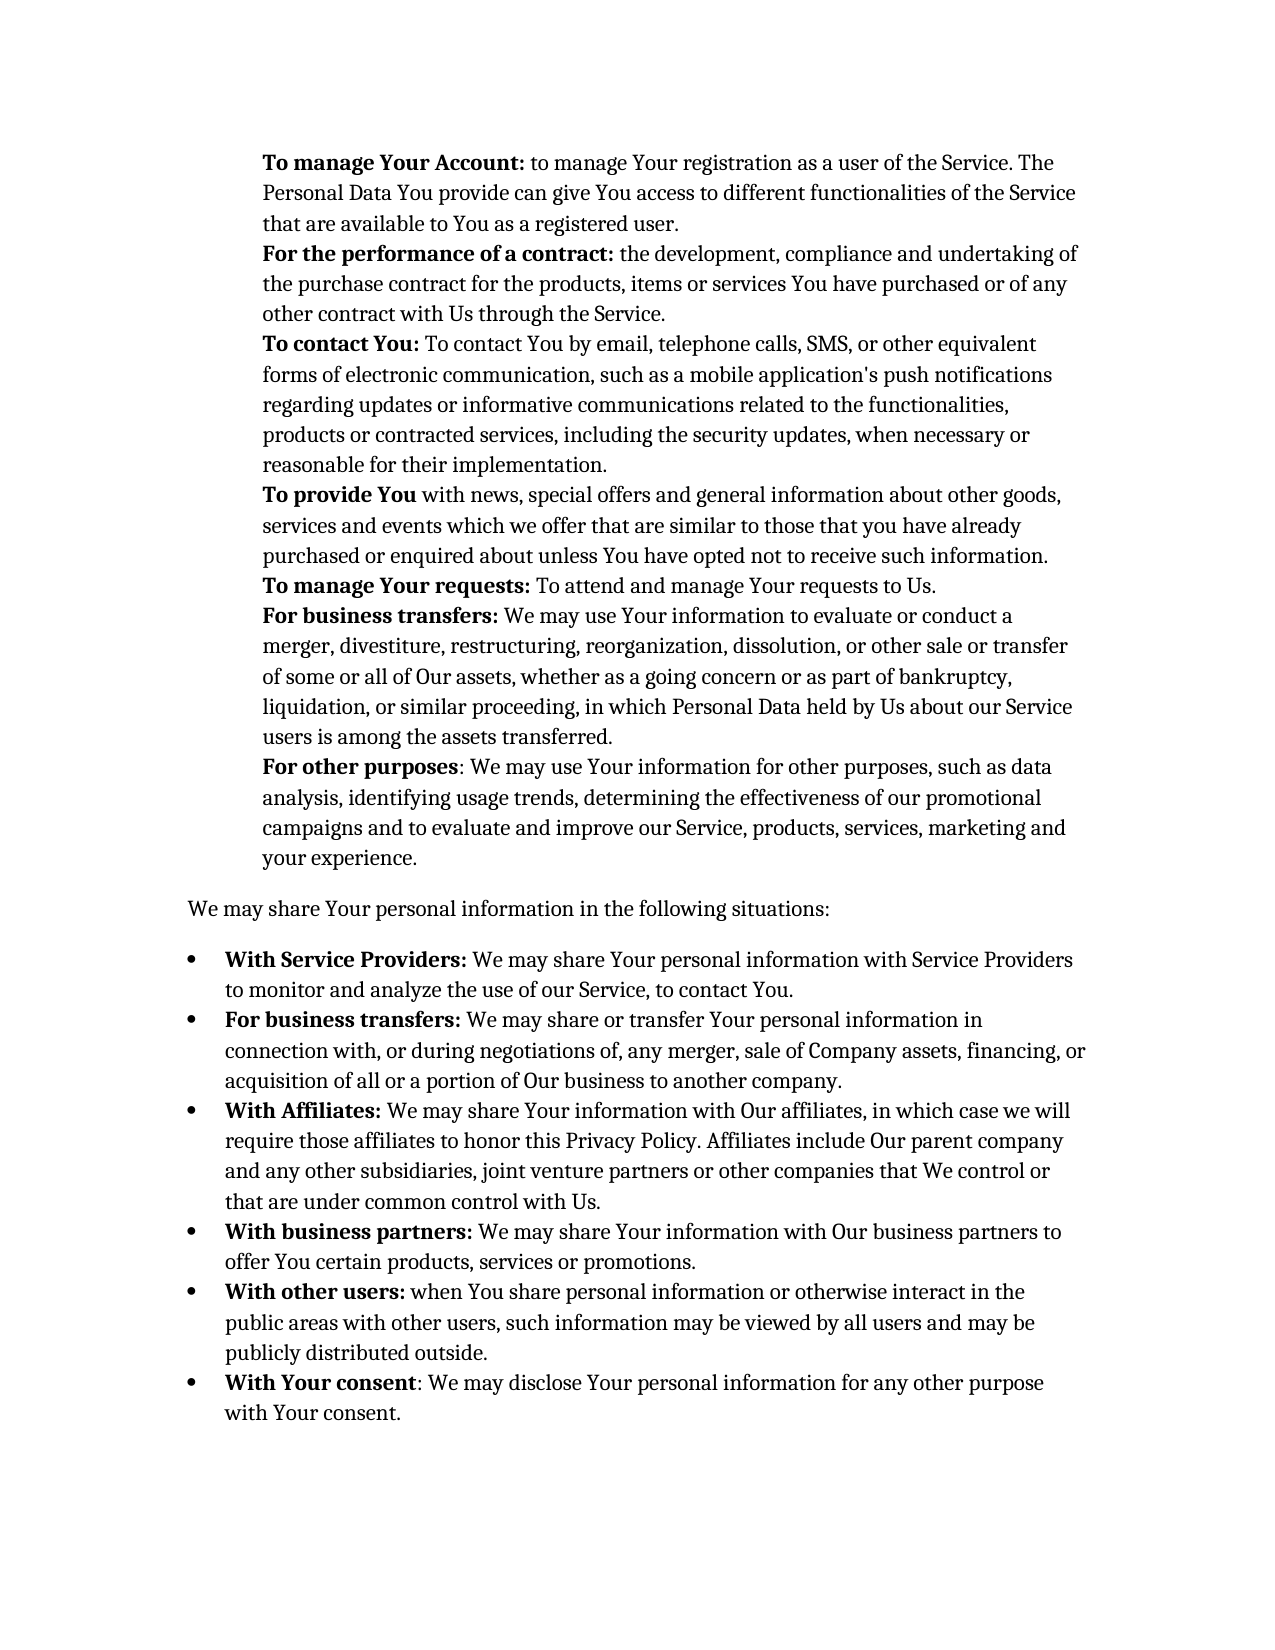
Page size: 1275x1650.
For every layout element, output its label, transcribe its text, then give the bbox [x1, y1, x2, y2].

list For the performance of a contract: the development, compliance and undertaking of the purchase contract for the products, items or services You have purchased or of any other contract with Us through the Service. [262, 241, 1087, 327]
list To contact You: To contact You by email, telephone calls, SMS, or other equivalent forms of electronic communication, such as a mobile application's push notifications regarding updates or informative communications related to the functionalities, products or contracted services, including the security updates, when necessary or reasonable for their implementation. [262, 331, 1087, 478]
list With Affiliates: We may share Your information with Our affiliates, in which case we will require those affiliates to honor this Privacy Policy. Affiliates include Our parent company and any other subsidiaries, joint venture partners or other companies that We control or that are under common control with Us. [187, 1098, 1087, 1215]
list For business transfers: We may use Your information to evaluate or conduct a merger, divestiture, restructuring, reorganization, dissolution, or other sale or transfer of some or all of Our assets, whether as a going concern or as part of bankruptcy, liquidation, or similar proceeding, in which Personal Data held by Us about our Service users is among the assets transferred. [262, 603, 1087, 750]
list For other purposes: We may use Your information for other purposes, such as data analysis, identifying usage trends, determining the effectiveness of our promotional campaigns and to evaluate and improve our Service, products, services, marketing and your experience. [262, 754, 1087, 871]
list To manage Your Account: to manage Your registration as a user of the Service. The Personal Data You provide can give You access to different functionalities of the Service that are available to You as a registered user. [262, 150, 1087, 237]
list With Service Providers: We may share Your personal information with Service Providers to monitor and analyze the use of our Service, to contact You. [187, 947, 1087, 1003]
list To manage Your requests: To attend and manage Your requests to Us. [262, 573, 1087, 599]
list With other users: when You share personal information or otherwise interact in the public areas with other users, such information may be viewed by all users and may be publicly distributed outside. [187, 1279, 1087, 1366]
list For business transfers: We may share or transfer Your personal information in connection with, or during negotiations of, any merger, sale of Company assets, financing, or acquisition of all or a portion of Our business to another company. [187, 1007, 1087, 1094]
list To provide You with news, special offers and general information about other goods, services and events which we offer that are similar to those that you have already purchased or enquired about unless You have opted not to receive such information. [262, 482, 1087, 569]
list With Your consent: We may disclose Your personal information for any other purpose with Your consent. [187, 1370, 1087, 1426]
list With business partners: We may share Your information with Our business partners to offer You certain products, services or promotions. [187, 1219, 1087, 1275]
text We may share Your personal information in the following situations: [187, 896, 1087, 922]
